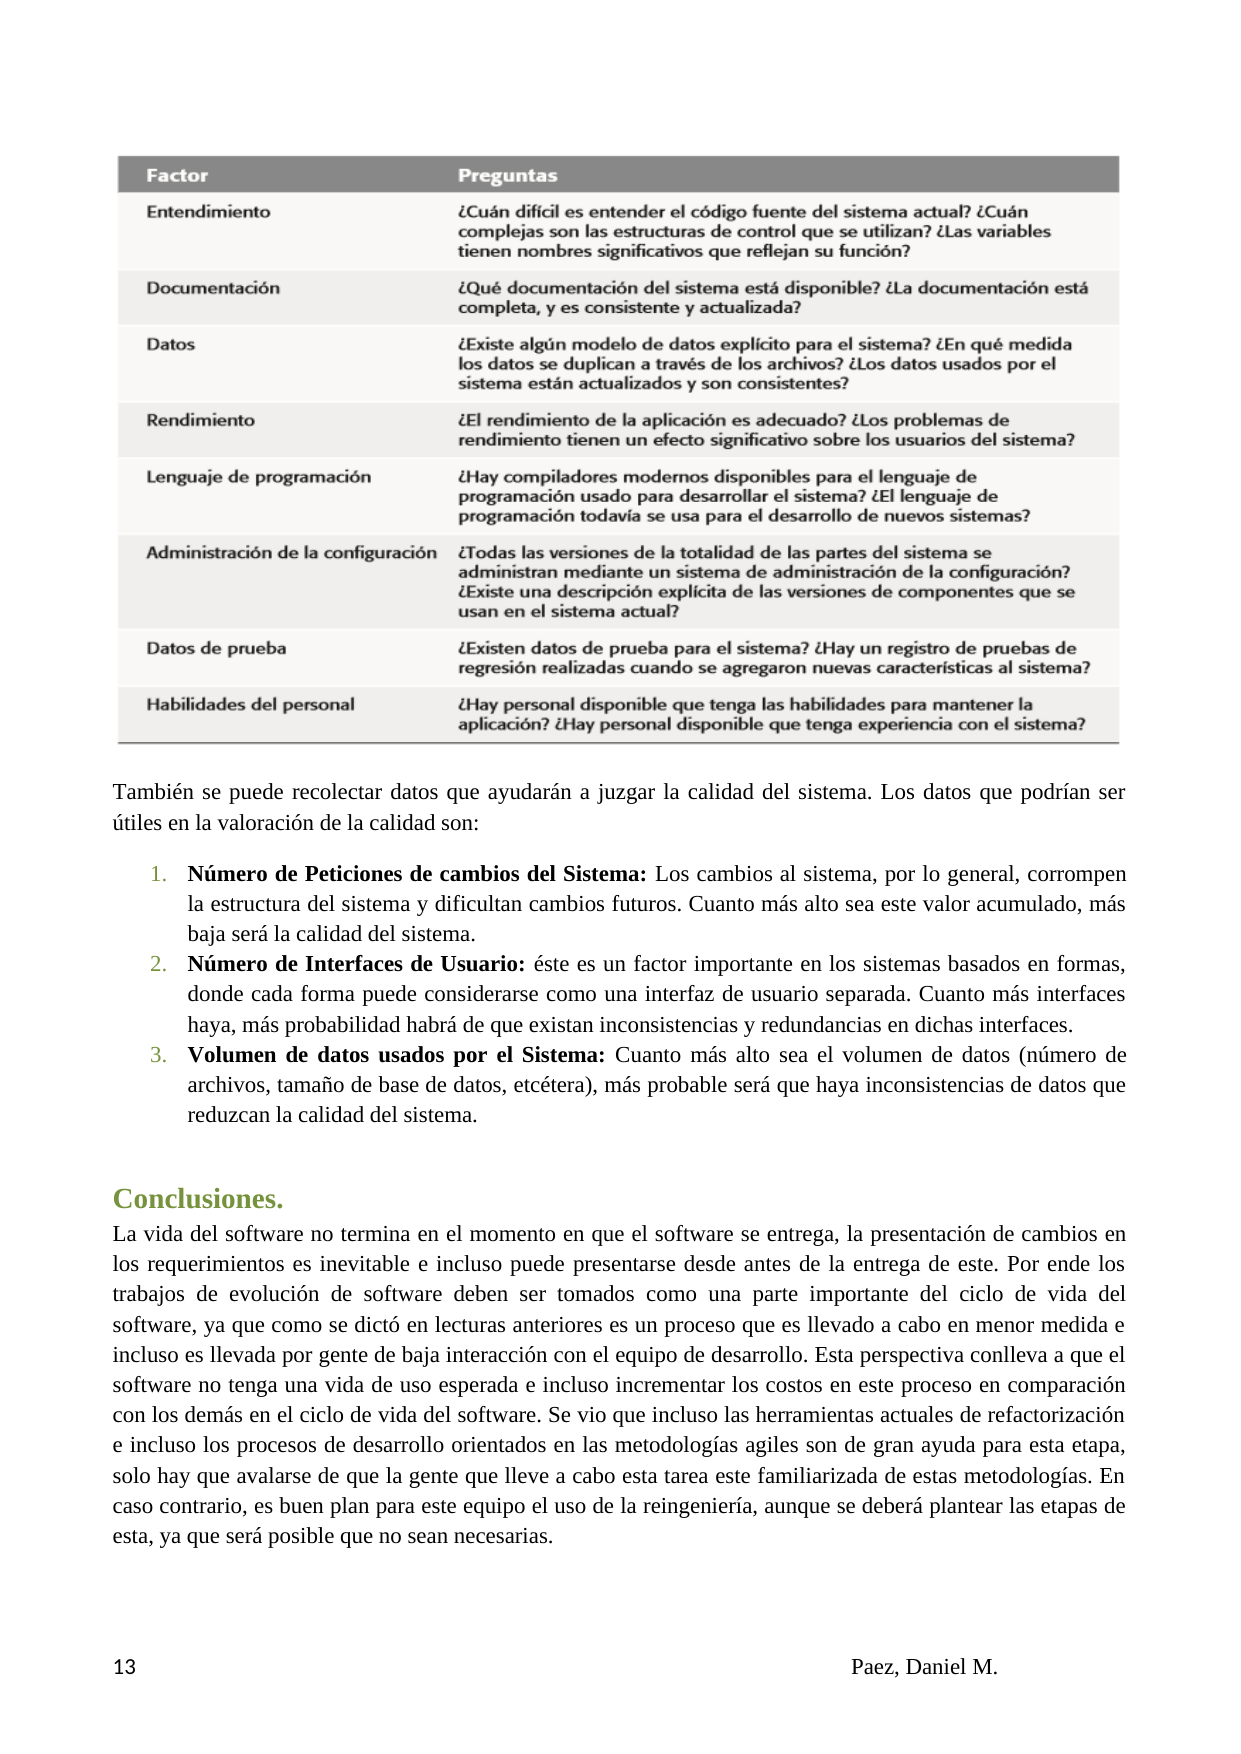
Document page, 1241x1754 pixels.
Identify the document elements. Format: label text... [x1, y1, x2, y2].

picture [112, 150, 1128, 754]
list Número de Interfaces de Usuario: éste es un factor importante en los sistemas basados en formas, donde cada forma puede considerarse como una interfaz de usuario separada. Cuanto más interfaces haya, más probabilidad habrá de que existan inconsistencias y redundancias en dichas interfaces. [150, 950, 1128, 1037]
list Número de Peticiones de cambios del Sistema: Los cambios al sistema, por lo general, corrompen la estructura del sistema y dificultan cambios futuros. Cuanto más alto sea este valor acumulado, más baja será la calidad del sistema. [150, 860, 1128, 946]
text La vida del software no termina en el momento en que el software se entrega, la presentación de cambios en los requerimientos es inevitable e incluso puede presentarse desde antes de la entrega de este. Por ende los trabajos de evolución de software deben ser tomados como una parte importante del ciclo de vida del software, ya que como se dictó en lecturas anteriores es un proceso que es llevado a cabo en menor medida e incluso es llevada por gente de baja interacción con el equipo de desarrollo. Esta perspectiva conlleva a que el software no tenga una vida de uso esperada e incluso incrementar los costos en este proceso en comparación con los demás en el ciclo de vida del software. Se vio que incluso las herramientas actuales de refactorización e incluso los procesos de desarrollo orientados en las metodologías agiles son de gran ayuda para esta etapa, solo hay que avalarse de que la gente que lleve a cabo esta tarea este familiarizada de estas metodologías. En caso contrario, es buen plan para este equipo el uso de la reingeniería, aunque se deberá plantear las etapas de esta, ya que será posible que no sean necesarias. [112, 1220, 1128, 1548]
list Volumen de datos usados por el Sistema: Cuanto más alto sea el volumen de datos (número de archivos, tamaño de base de datos, etcétera), más probable será que haya inconsistencias de datos que reduzcan la calidad del sistema. [150, 1041, 1128, 1128]
text También se puede recolectar datos que ayudarán a juzgar la calidad del sistema. Los datos que podrían ser útiles en la valoración de la calidad son: [112, 778, 1128, 835]
subtitle Conclusiones. [112, 1182, 1128, 1215]
